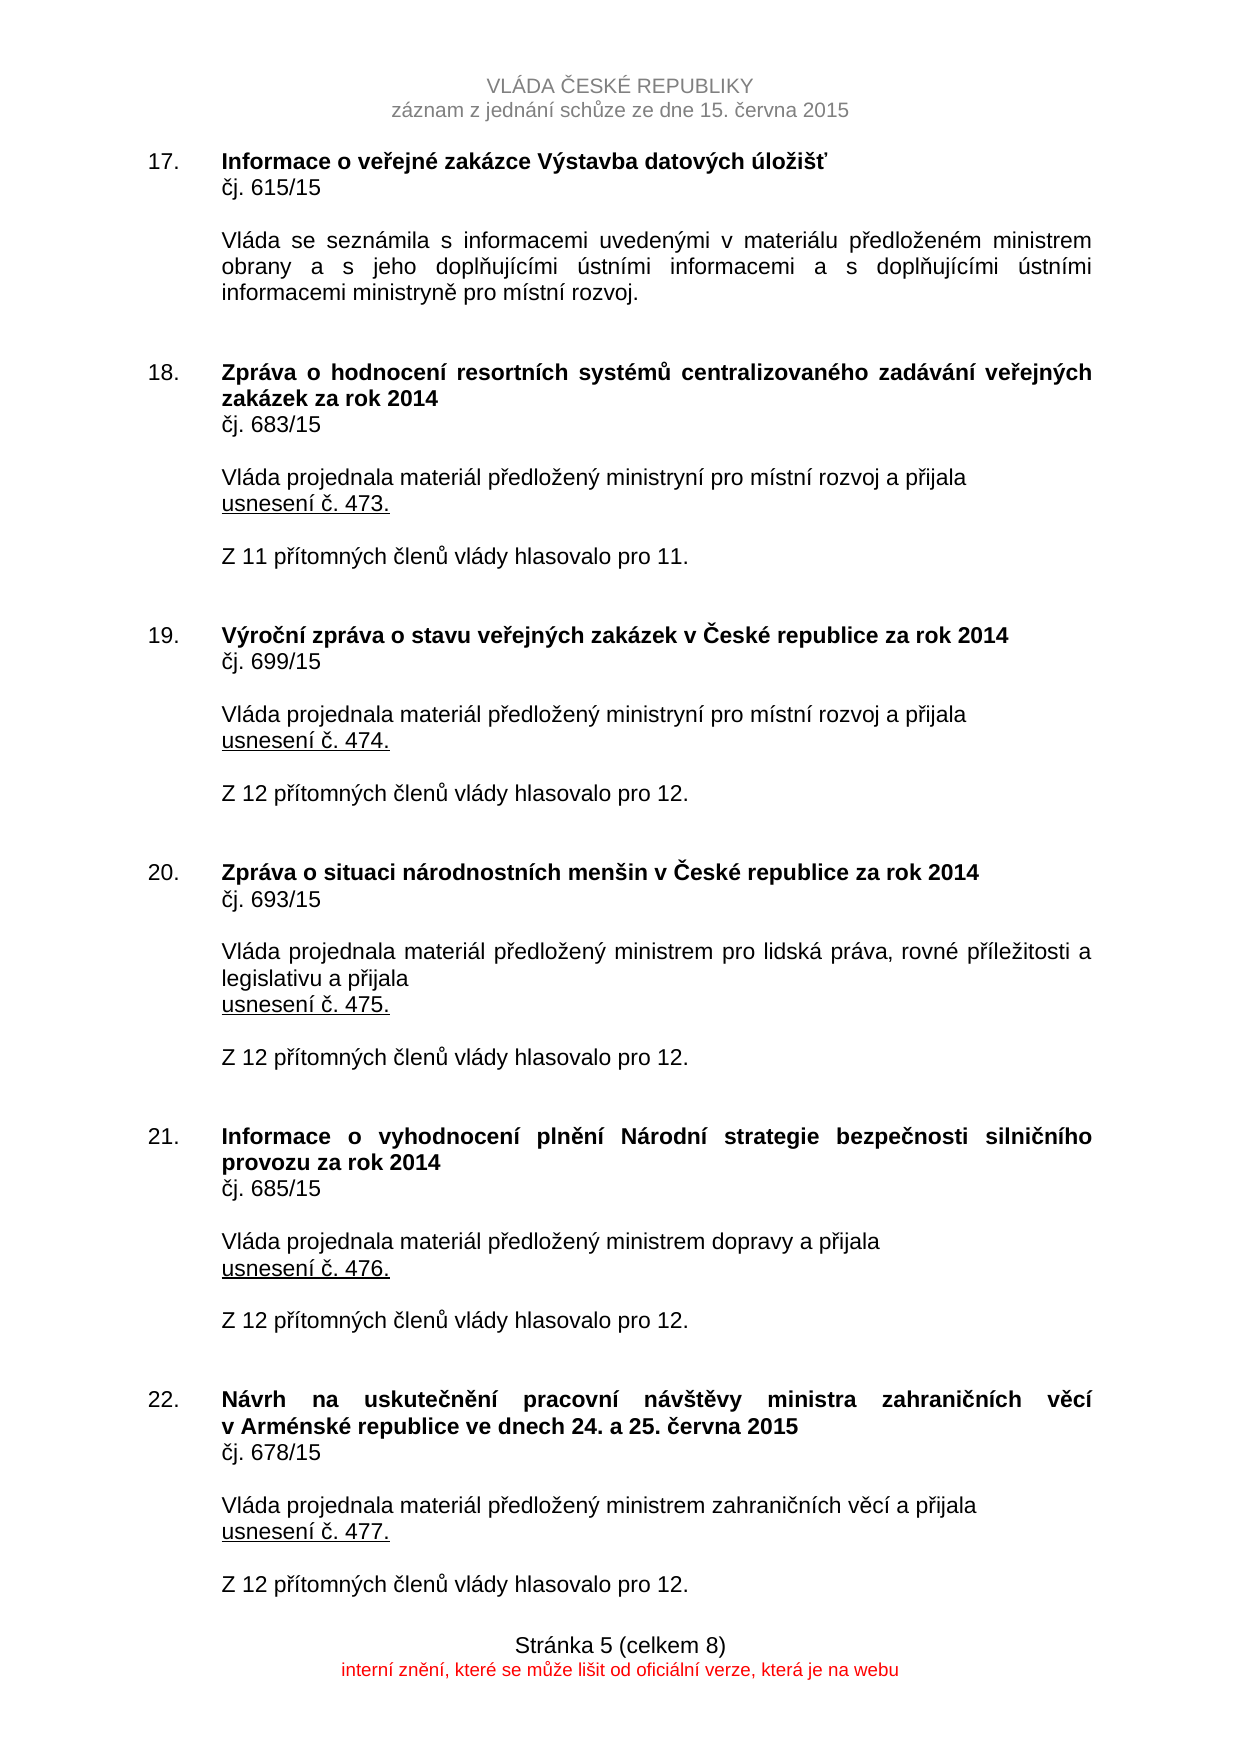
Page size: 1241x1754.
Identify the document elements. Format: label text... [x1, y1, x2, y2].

text Z 12 přítomných členů vlády hlasovalo pro 12. [148, 1307, 1093, 1333]
text Z 12 přítomných členů vlády hlasovalo pro 12. [148, 1571, 1093, 1597]
text čj. 615/15 [148, 174, 1093, 200]
text usnesení č. 474. [148, 727, 1093, 754]
text čj. 685/15 [148, 1175, 1093, 1202]
text Vláda projednala materiál předložený ministrem pro lidská práva‚ rovné příležitosti a legislativu a přijala [148, 938, 1093, 991]
text Vláda projednala materiál předložený ministrem zahraničních věcí a přijala [148, 1492, 1093, 1518]
text 19. Výroční zpráva o stavu veřejných zakázek v České republice za rok 2014 [148, 622, 1093, 648]
text usnesení č. 477. [148, 1518, 1093, 1544]
text 17. Informace o veřejné zakázce Výstavba datových úložišť [148, 148, 1093, 174]
text 22. Návrh na uskutečnění pracovní návštěvy ministra zahraničních věcí v Arménské republice ve dnech 24. a 25. června 2015 [148, 1386, 1093, 1439]
text usnesení č. 475. [148, 991, 1093, 1017]
text 18. Zpráva o hodnocení resortních systémů centralizovaného zadávání veřejných zakázek za rok 2014 [148, 358, 1093, 411]
text Z 12 přítomných členů vlády hlasovalo pro 12. [148, 1044, 1093, 1070]
text Vláda projednala materiál předložený ministryní pro místní rozvoj a přijala [148, 701, 1093, 727]
text Vláda se seznámila s informacemi uvedenými v materiálu předloženém ministrem obrany a s jeho doplňujícími ústními informacemi a s doplňujícími ústními informacemi ministryně pro místní rozvoj. [148, 227, 1093, 306]
text 21. Informace o vyhodnocení plnění Národní strategie bezpečnosti silničního provozu za rok 2014 [148, 1123, 1093, 1175]
text Z 12 přítomných členů vlády hlasovalo pro 12. [148, 780, 1093, 806]
text Vláda projednala materiál předložený ministrem dopravy a přijala [148, 1228, 1093, 1254]
text 20. Zpráva o situaci národnostních menšin v České republice za rok 2014 [148, 859, 1093, 886]
text Vláda projednala materiál předložený ministryní pro místní rozvoj a přijala [148, 464, 1093, 490]
text čj. 699/15 [148, 648, 1093, 675]
text čj. 693/15 [148, 886, 1093, 912]
text čj. 683/15 [148, 411, 1093, 437]
text čj. 678/15 [148, 1439, 1093, 1465]
text usnesení č. 473. [148, 490, 1093, 517]
text usnesení č. 476. [148, 1254, 1093, 1281]
text Z 11 přítomných členů vlády hlasovalo pro 11. [148, 543, 1093, 569]
